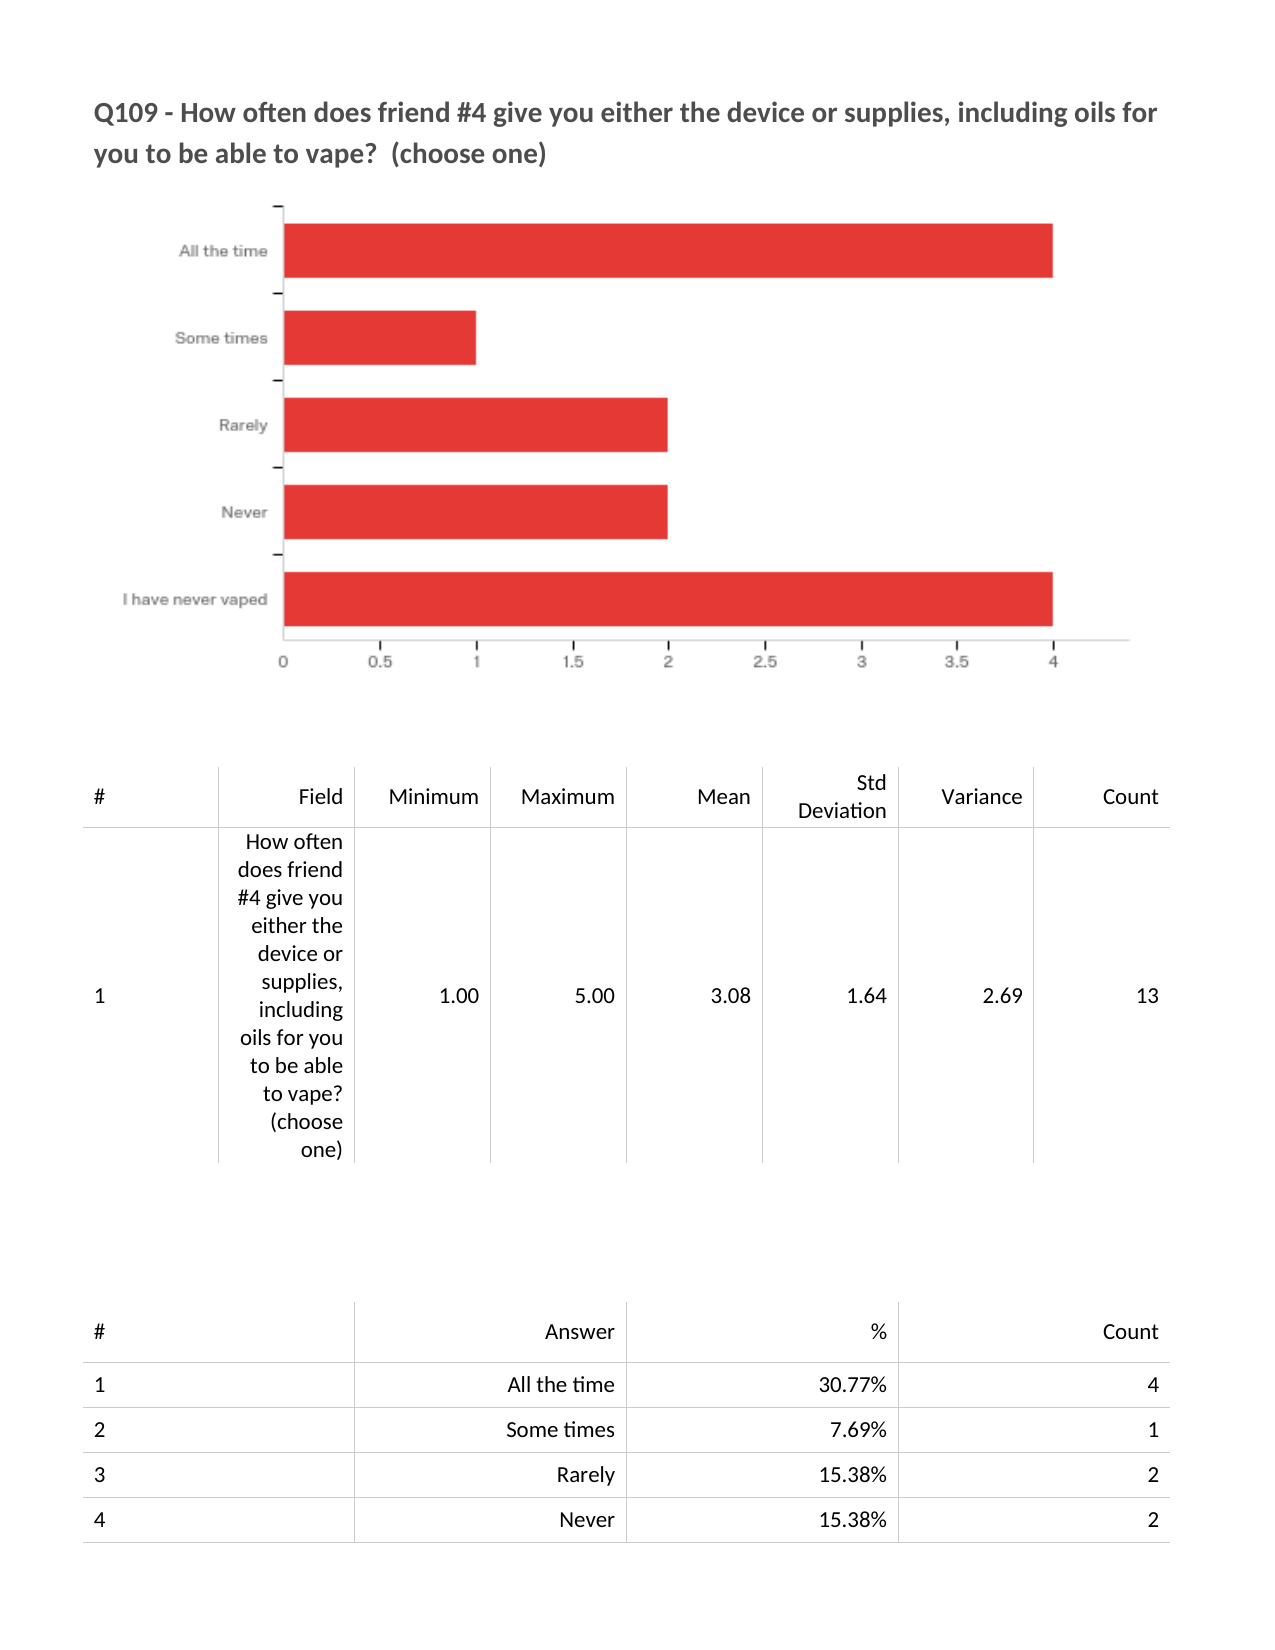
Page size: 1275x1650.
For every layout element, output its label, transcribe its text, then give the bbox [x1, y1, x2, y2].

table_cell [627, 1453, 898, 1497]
text Q109 - How often does friend #4 give you either the device or supplies, including oils for you to be able to vape? (choose one) [94, 94, 1181, 170]
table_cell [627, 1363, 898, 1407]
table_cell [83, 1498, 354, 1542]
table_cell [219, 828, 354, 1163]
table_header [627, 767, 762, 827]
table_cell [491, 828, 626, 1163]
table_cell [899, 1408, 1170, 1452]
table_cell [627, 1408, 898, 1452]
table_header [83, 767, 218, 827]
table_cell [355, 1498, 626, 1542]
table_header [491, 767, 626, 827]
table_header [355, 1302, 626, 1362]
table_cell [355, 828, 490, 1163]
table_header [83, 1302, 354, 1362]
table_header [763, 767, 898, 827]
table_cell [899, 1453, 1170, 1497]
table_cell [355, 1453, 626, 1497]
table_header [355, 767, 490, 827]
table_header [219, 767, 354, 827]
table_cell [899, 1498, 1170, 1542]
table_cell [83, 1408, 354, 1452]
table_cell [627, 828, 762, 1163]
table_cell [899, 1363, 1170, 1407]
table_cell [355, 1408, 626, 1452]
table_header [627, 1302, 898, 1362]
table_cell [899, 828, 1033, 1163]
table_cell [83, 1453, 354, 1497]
picture [93, 196, 1181, 689]
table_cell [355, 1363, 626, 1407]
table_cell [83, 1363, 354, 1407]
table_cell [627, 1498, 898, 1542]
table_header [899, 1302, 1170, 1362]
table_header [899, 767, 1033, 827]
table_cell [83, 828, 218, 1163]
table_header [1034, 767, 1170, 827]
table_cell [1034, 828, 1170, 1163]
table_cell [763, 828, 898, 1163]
